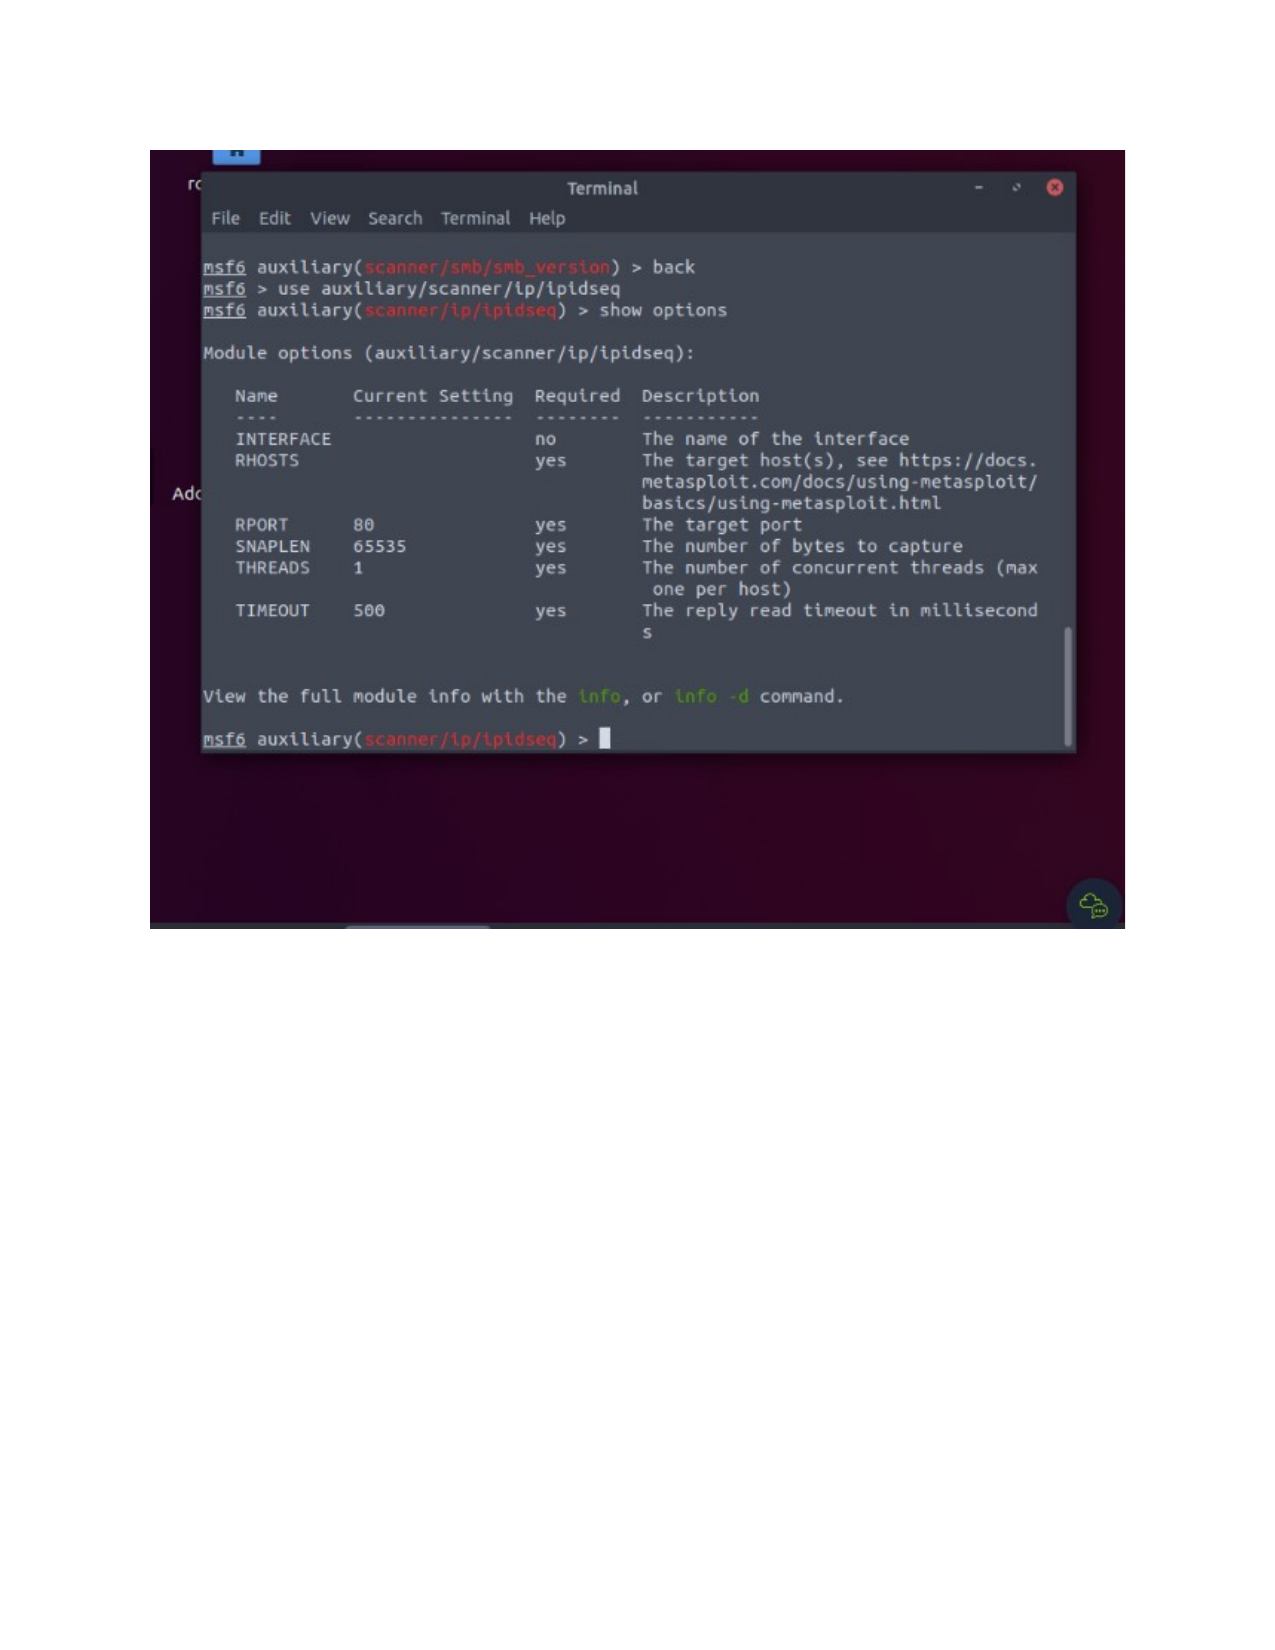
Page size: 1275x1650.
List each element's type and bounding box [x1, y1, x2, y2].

picture [150, 150, 1125, 929]
